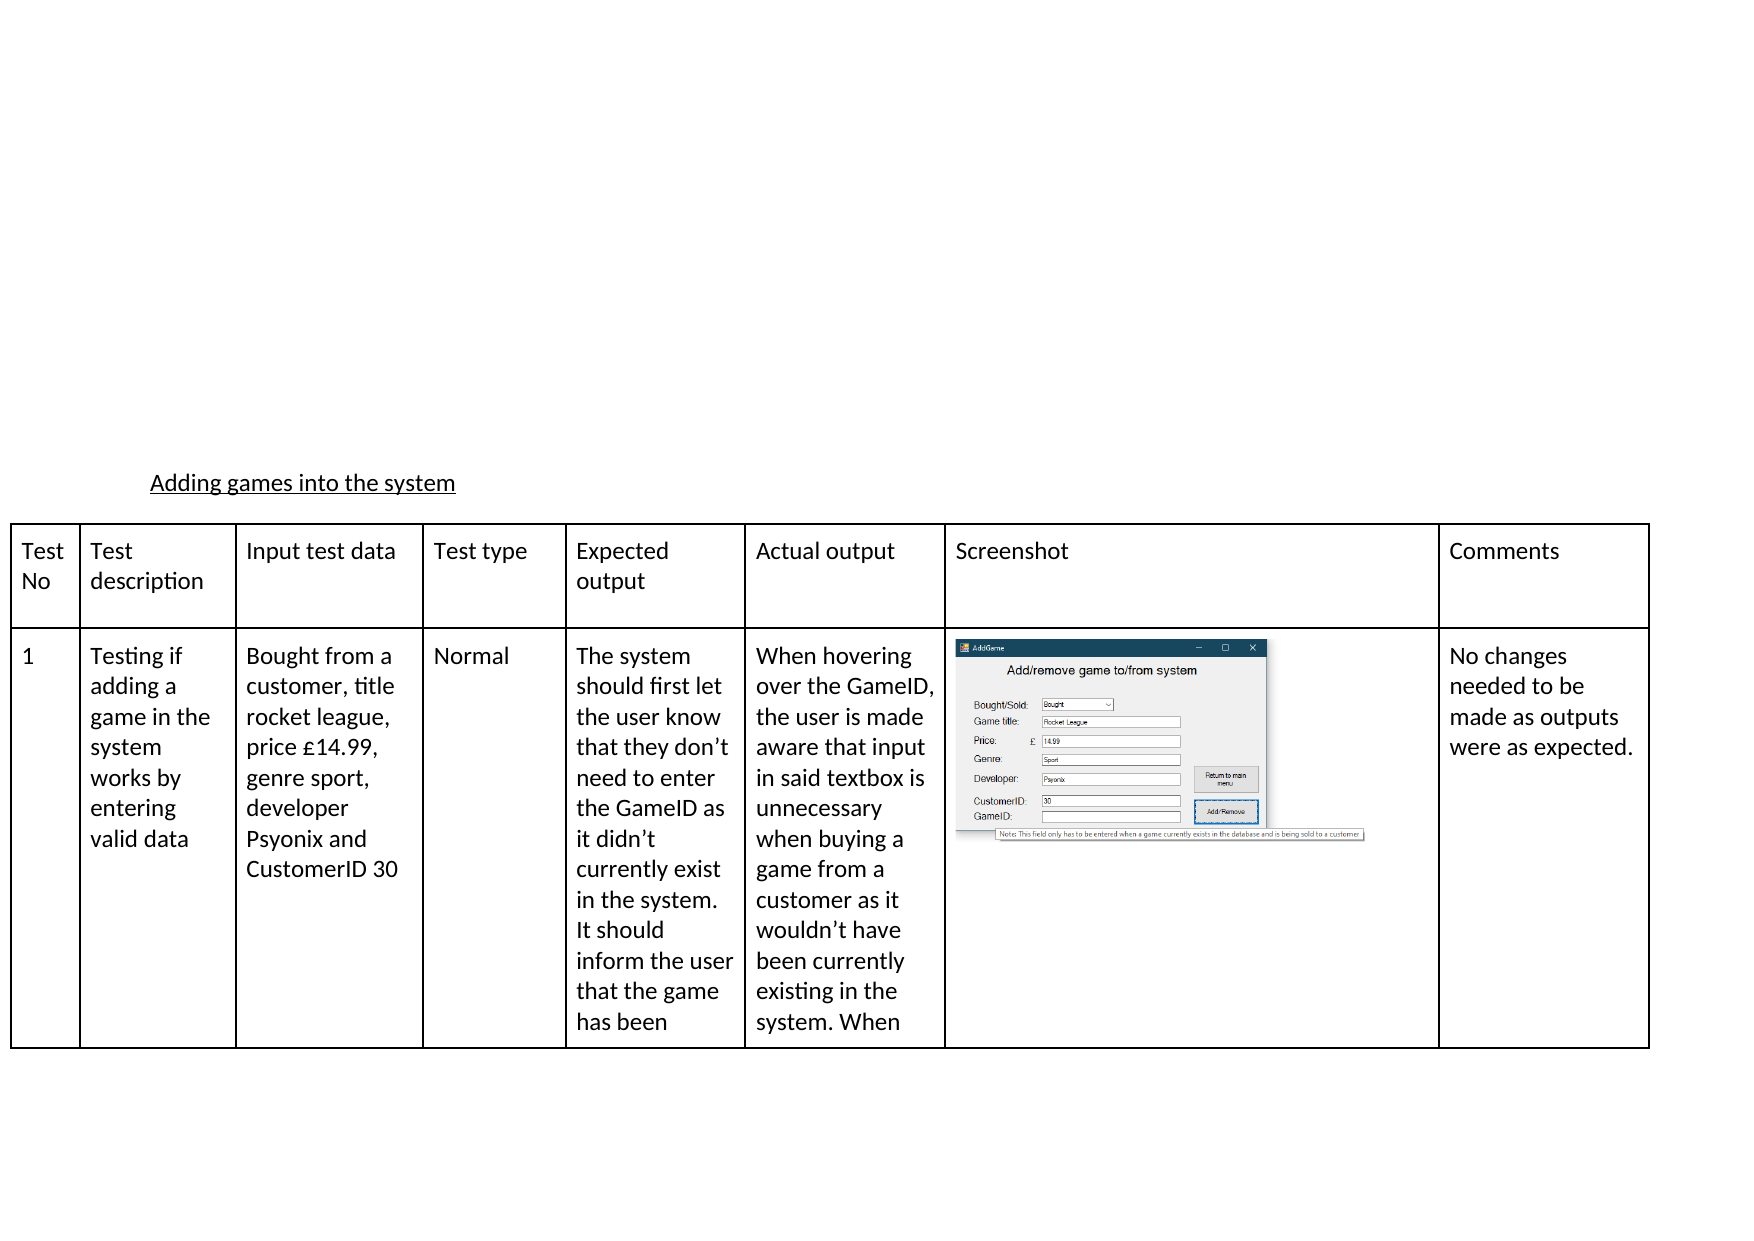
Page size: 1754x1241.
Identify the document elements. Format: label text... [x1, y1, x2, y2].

table_header Test No [12, 525, 79, 627]
table_cell [946, 629, 1438, 1047]
table_header Actual output [746, 525, 944, 627]
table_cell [81, 629, 235, 1047]
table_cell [746, 629, 944, 1047]
table_header Test type [424, 525, 565, 627]
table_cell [237, 629, 422, 1047]
table_header Screenshot [946, 525, 1438, 627]
table_cell 1 [12, 629, 79, 1047]
picture [955, 639, 1365, 842]
table_header Input test data [237, 525, 422, 627]
table_header Comments [1440, 525, 1648, 627]
table_cell Normal [424, 629, 565, 1047]
table_header Test description [81, 525, 235, 627]
text Adding games into the system [150, 467, 1604, 497]
table_header Expected output [567, 525, 744, 627]
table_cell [1440, 629, 1648, 1047]
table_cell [567, 629, 744, 1047]
